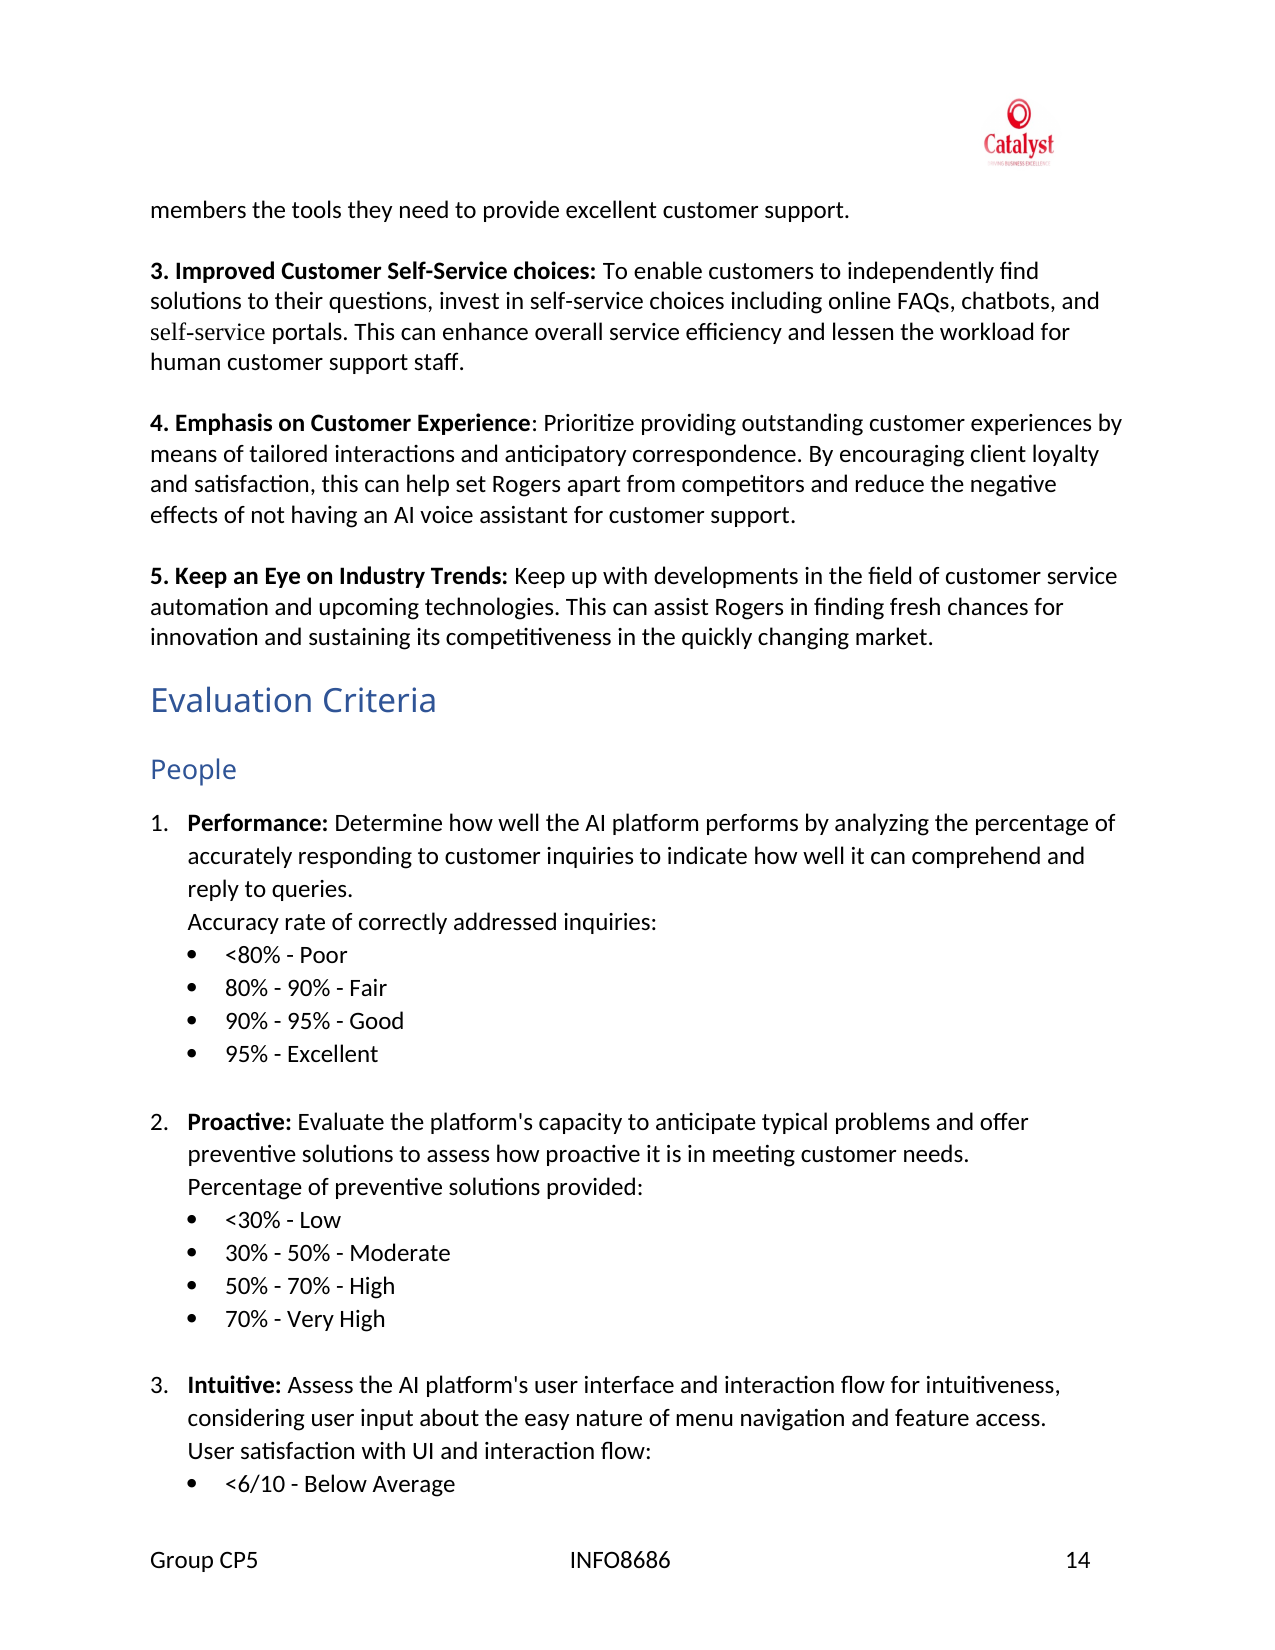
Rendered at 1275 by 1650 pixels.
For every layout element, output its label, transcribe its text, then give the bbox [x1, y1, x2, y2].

list 50% - 70% - High [187, 1270, 1125, 1301]
list Proactive: Evaluate the platform's capacity to anticipate typical problems and offer preventive solutions to assess how proactive it is in meeting customer needs. Percentage of preventive solutions provided: [150, 1106, 1125, 1202]
list 90% - 95% - Good [187, 1005, 1125, 1035]
list Intuitive: Assess the AI platform's user interface and interaction flow for intuitiveness, considering user input about the easy nature of menu navigation and feature access. User satisfaction with UI and interaction flow: [150, 1369, 1125, 1465]
text People [150, 751, 1125, 788]
list Performance: Determine how well the AI platform performs by analyzing the percentage of accurately responding to customer inquiries to indicate how well it can comprehend and reply to queries. Accuracy rate of correctly addressed inquiries: [150, 807, 1125, 937]
list 30% - 50% - Moderate [187, 1237, 1125, 1268]
list <6/10 - Below Average [187, 1468, 1125, 1498]
list 80% - 90% - Fair [187, 972, 1125, 1002]
picture [992, 109, 1050, 159]
list 95% - Excellent [187, 1038, 1125, 1068]
list <30% - Low [187, 1204, 1125, 1235]
subtitle Evaluation Criteria [150, 677, 1125, 722]
list 70% - Very High [187, 1303, 1125, 1334]
list <80% - Poor [187, 939, 1125, 969]
text 4. Emphasis on Customer Experience: Prioritize providing outstanding customer experiences by means of tailored interactions and anticipatory correspondence. By encouraging client loyalty and satisfaction, this can help set Rogers apart from competitors and reduce the negative effects of not having an AI voice assistant for customer support. 5. Keep an Eye on Industry Trends: Keep up with developments in the field of customer service automation and upcoming technologies. This can assist Rogers in finding fresh chances for innovation and sustaining its competitiveness in the quickly changing market. [150, 407, 1125, 652]
